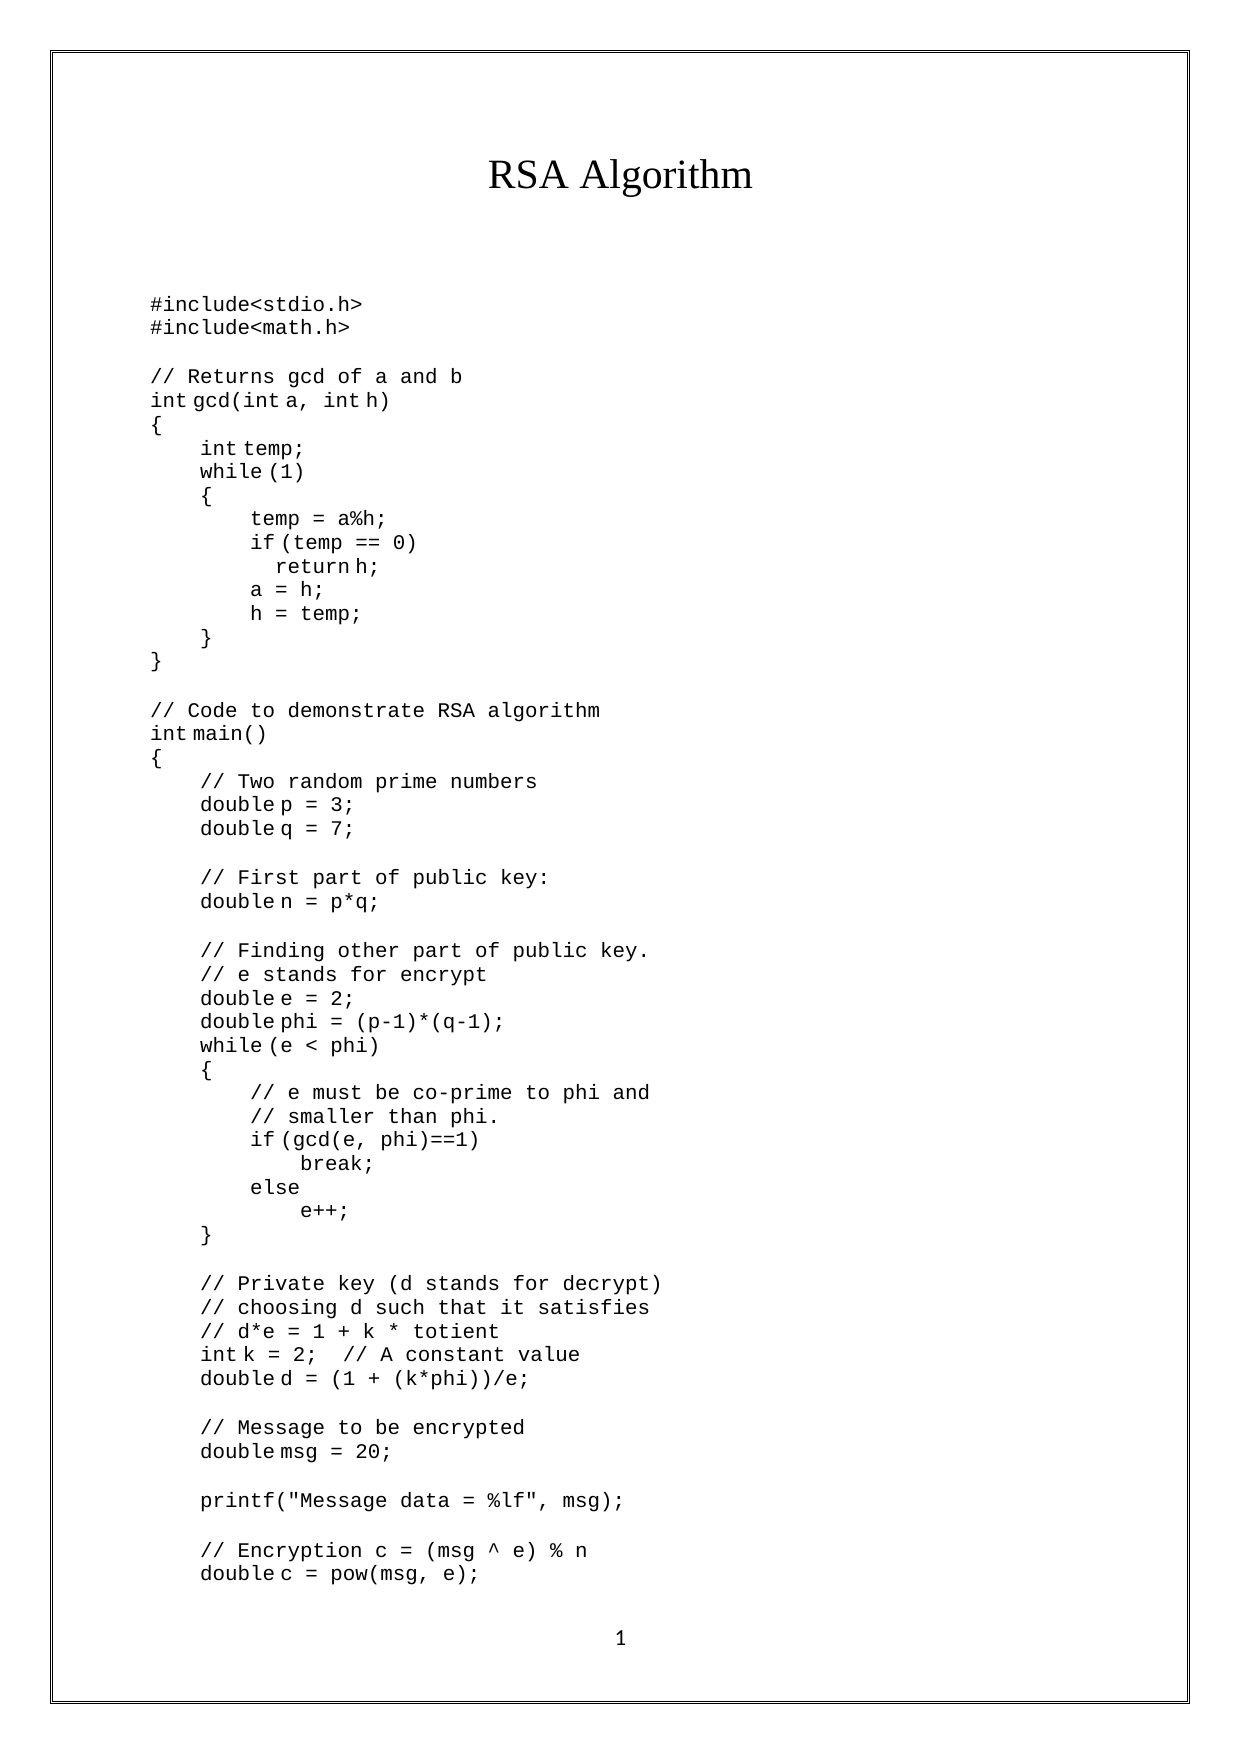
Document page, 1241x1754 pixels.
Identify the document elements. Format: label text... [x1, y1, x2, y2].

text while (1) [150, 461, 1090, 485]
text // e must be co-prime to phi and [150, 1082, 1090, 1106]
text } [150, 650, 1090, 674]
text // d*e = 1 + k * totient [150, 1321, 1090, 1344]
text double d = (1 + (k*phi))/e; [150, 1368, 1090, 1392]
text double phi = (p-1)*(q-1); [150, 1011, 1090, 1035]
text if (temp == 0) [150, 532, 1090, 556]
text } [150, 627, 1090, 650]
text // First part of public key: [150, 867, 1090, 891]
text // choosing d such that it satisfies [150, 1297, 1090, 1321]
text int temp; [150, 437, 1090, 461]
text // Private key (d stands for decrypt) [150, 1273, 1090, 1297]
text double n = p*q; [150, 891, 1090, 914]
text // Two random prime numbers [150, 771, 1090, 794]
text { [150, 485, 1090, 508]
text h = temp; [150, 603, 1090, 627]
text printf("Message data = %lf", msg); [150, 1490, 1090, 1514]
text e++; [150, 1200, 1090, 1224]
text return h; [150, 556, 1090, 579]
text int gcd(int a, int h) [150, 390, 1090, 414]
text double msg = 20; [150, 1441, 1090, 1465]
text break; [150, 1153, 1090, 1177]
text double e = 2; [150, 988, 1090, 1011]
text if (gcd(e, phi)==1) [150, 1129, 1090, 1153]
text { [150, 747, 1090, 771]
text while (e < phi) [150, 1035, 1090, 1058]
text #include<math.h> [150, 317, 1090, 341]
text // Code to demonstrate RSA algorithm [150, 700, 1090, 723]
text // Returns gcd of a and b [150, 367, 1090, 390]
text // Message to be encrypted [150, 1417, 1090, 1441]
text RSA Algorithm [150, 150, 1090, 198]
text } [150, 1224, 1090, 1248]
text // Encryption c = (msg ^ e) % n [150, 1540, 1090, 1563]
text else [150, 1177, 1090, 1200]
text int main() [150, 723, 1090, 747]
text double c = pow(msg, e); [150, 1563, 1090, 1587]
text // Finding other part of public key. [150, 940, 1090, 964]
text temp = a%h; [150, 508, 1090, 532]
text a = h; [150, 579, 1090, 603]
text // e stands for encrypt [150, 964, 1090, 988]
text // smaller than phi. [150, 1106, 1090, 1129]
text double q = 7; [150, 818, 1090, 842]
text int k = 2; // A constant value [150, 1344, 1090, 1368]
text double p = 3; [150, 794, 1090, 818]
text { [150, 1058, 1090, 1082]
text #include<stdio.h> [150, 293, 1090, 317]
text { [150, 414, 1090, 437]
